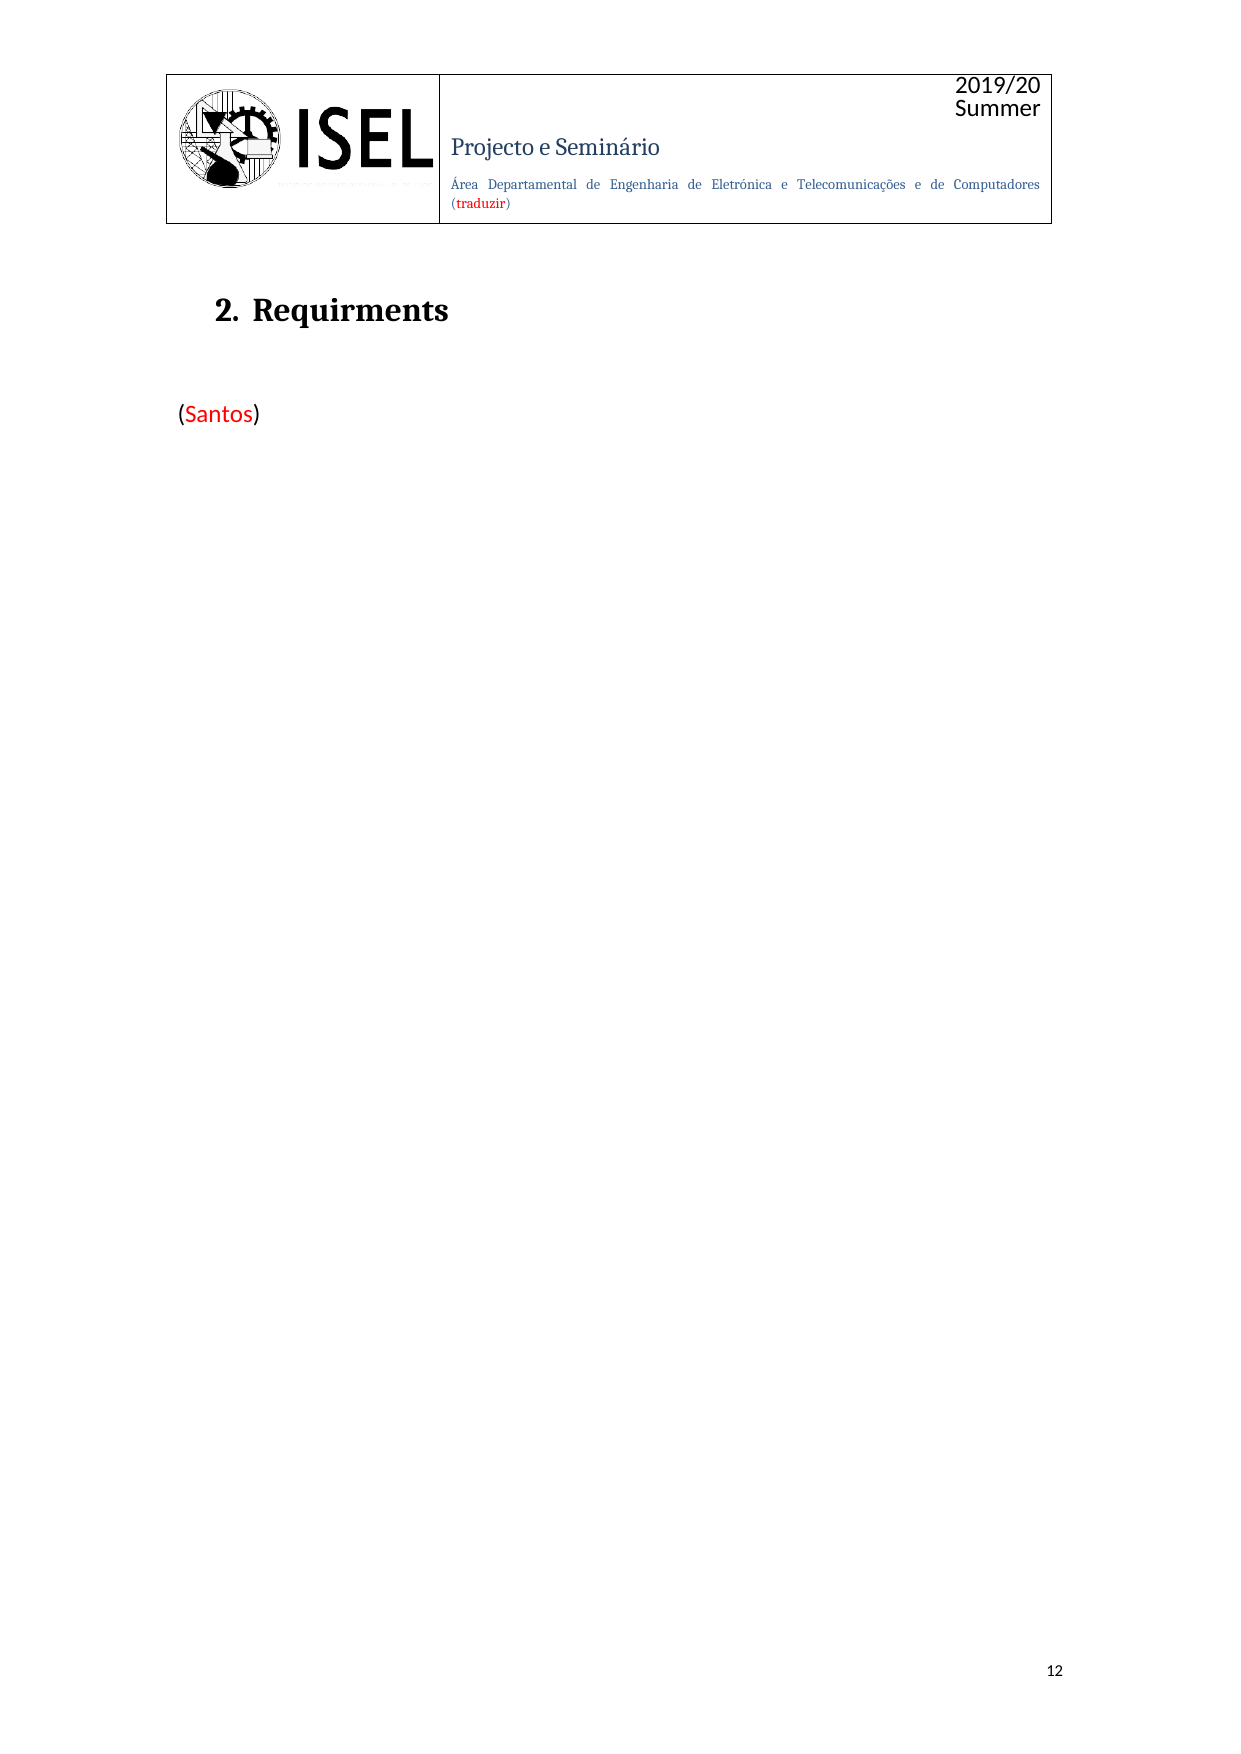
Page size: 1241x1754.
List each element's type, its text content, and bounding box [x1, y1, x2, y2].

subtitle Requirments [215, 291, 1063, 330]
text (Santos) [177, 398, 1063, 428]
